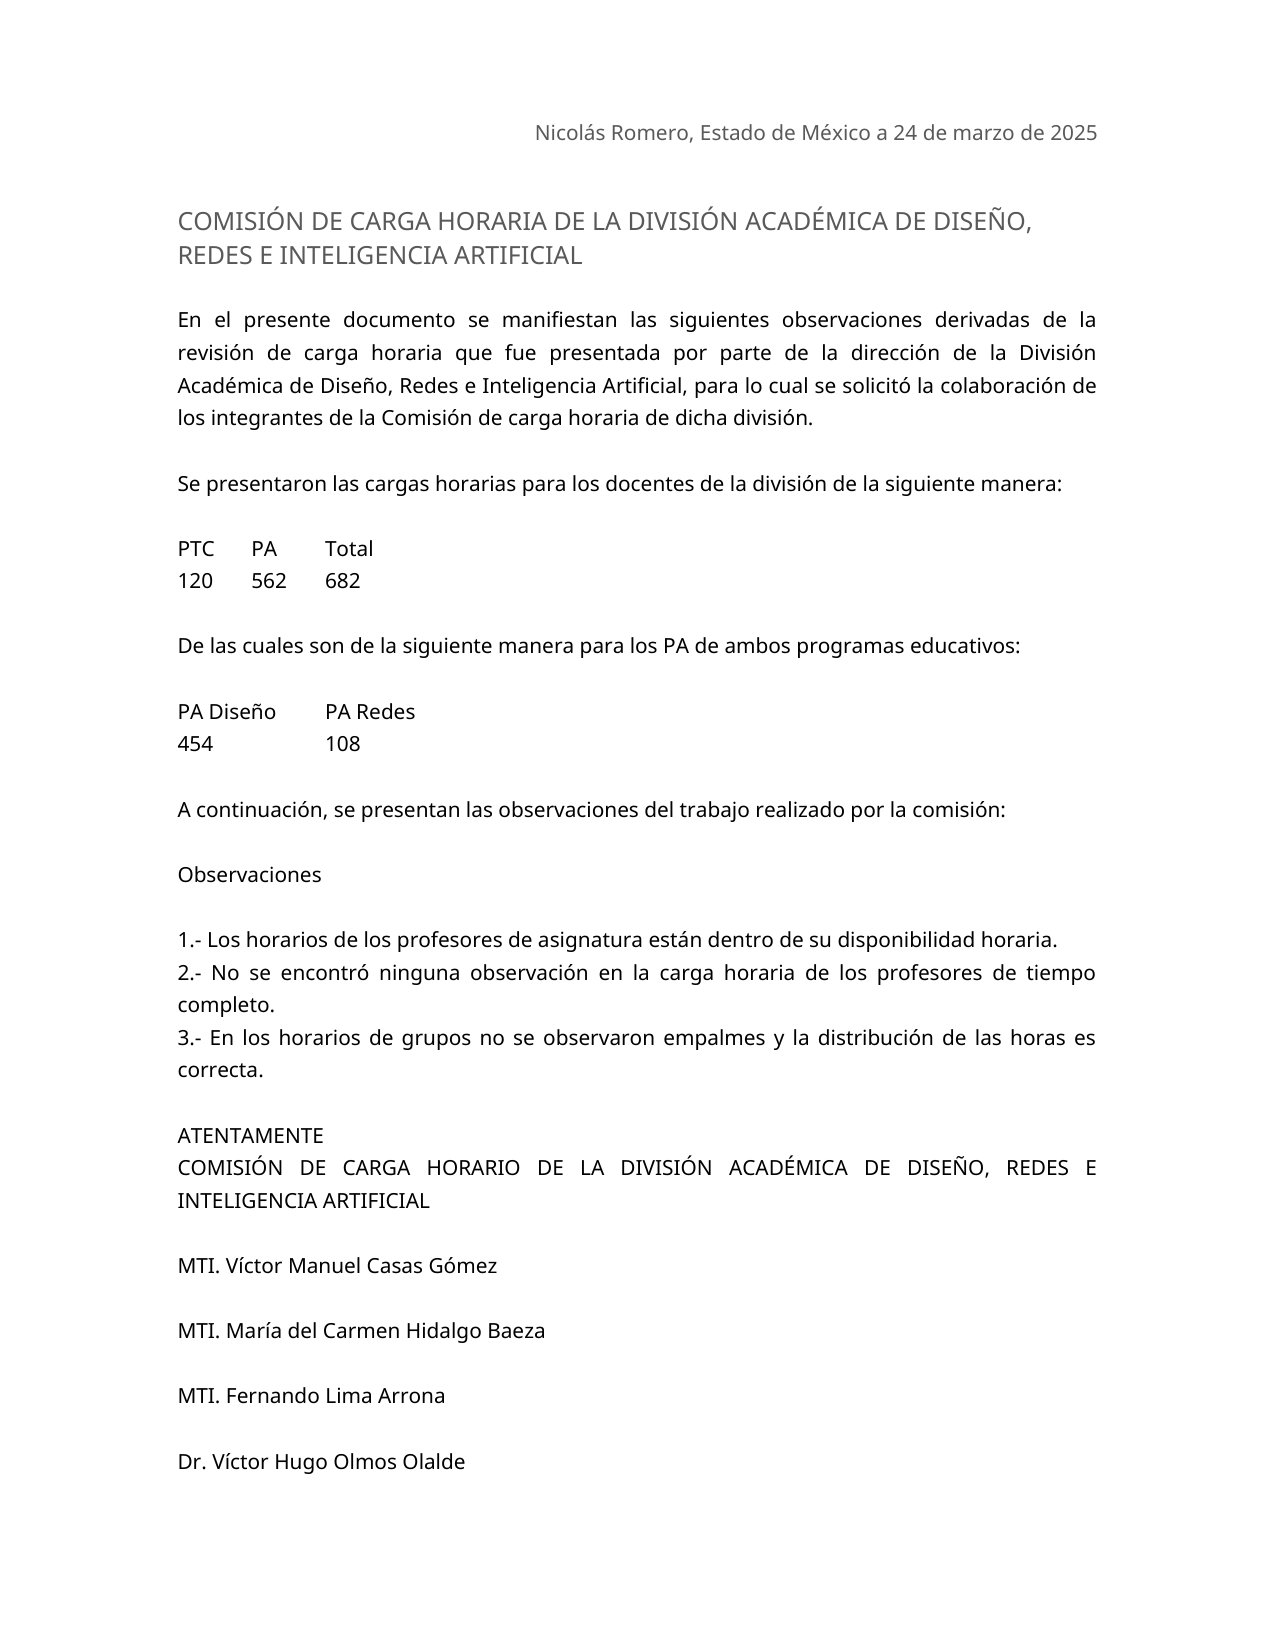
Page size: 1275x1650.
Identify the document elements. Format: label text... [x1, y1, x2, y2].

text COMISIÓN DE CARGA HORARIA DE LA DIVISIÓN ACADÉMICA DE DISEÑO, REDES E INTELIGENCIA ARTIFICIAL [177, 203, 1098, 272]
text Se presentaron las cargas horarias para los docentes de la división de la siguiente manera: [177, 469, 1098, 497]
text MTI. María del Carmen Hidalgo Baeza [177, 1316, 1098, 1345]
text Nicolás Romero, Estado de México a 24 de marzo de 2025 [177, 118, 1098, 147]
text Observaciones [177, 860, 1098, 888]
text De las cuales son de la siguiente manera para los PA de ambos programas educativos: [177, 632, 1098, 660]
text Dr. Víctor Hugo Olmos Olalde [177, 1447, 1098, 1475]
text ATENTAMENTE [177, 1121, 1098, 1149]
text PTC PA Total [177, 534, 1098, 562]
text 3.- En los horarios de grupos no se observaron empalmes y la distribución de las horas es correcta. [177, 1023, 1098, 1084]
text A continuación, se presentan las observaciones del trabajo realizado por la comisión: [177, 795, 1098, 823]
text PA Diseño PA Redes [177, 697, 1098, 725]
text COMISIÓN DE CARGA HORARIO DE LA DIVISIÓN ACADÉMICA DE DISEÑO, REDES E INTELIGENCIA ARTIFICIAL [177, 1153, 1098, 1214]
text MTI. Fernando Lima Arrona [177, 1382, 1098, 1410]
text 454 108 [177, 729, 1098, 758]
text MTI. Víctor Manuel Casas Gómez [177, 1251, 1098, 1279]
text 120 562 682 [177, 566, 1098, 595]
text En el presente documento se manifiestan las siguientes observaciones derivadas de la revisión de carga horaria que fue presentada por parte de la dirección de la División Académica de Diseño, Redes e Inteligencia Artificial, para lo cual se solicitó la colaboración de los integrantes de la Comisión de carga horaria de dicha división. [177, 306, 1098, 432]
text 1.- Los horarios de los profesores de asignatura están dentro de su disponibilidad horaria. [177, 925, 1098, 953]
text 2.- No se encontró ninguna observación en la carga horaria de los profesores de tiempo completo. [177, 958, 1098, 1019]
